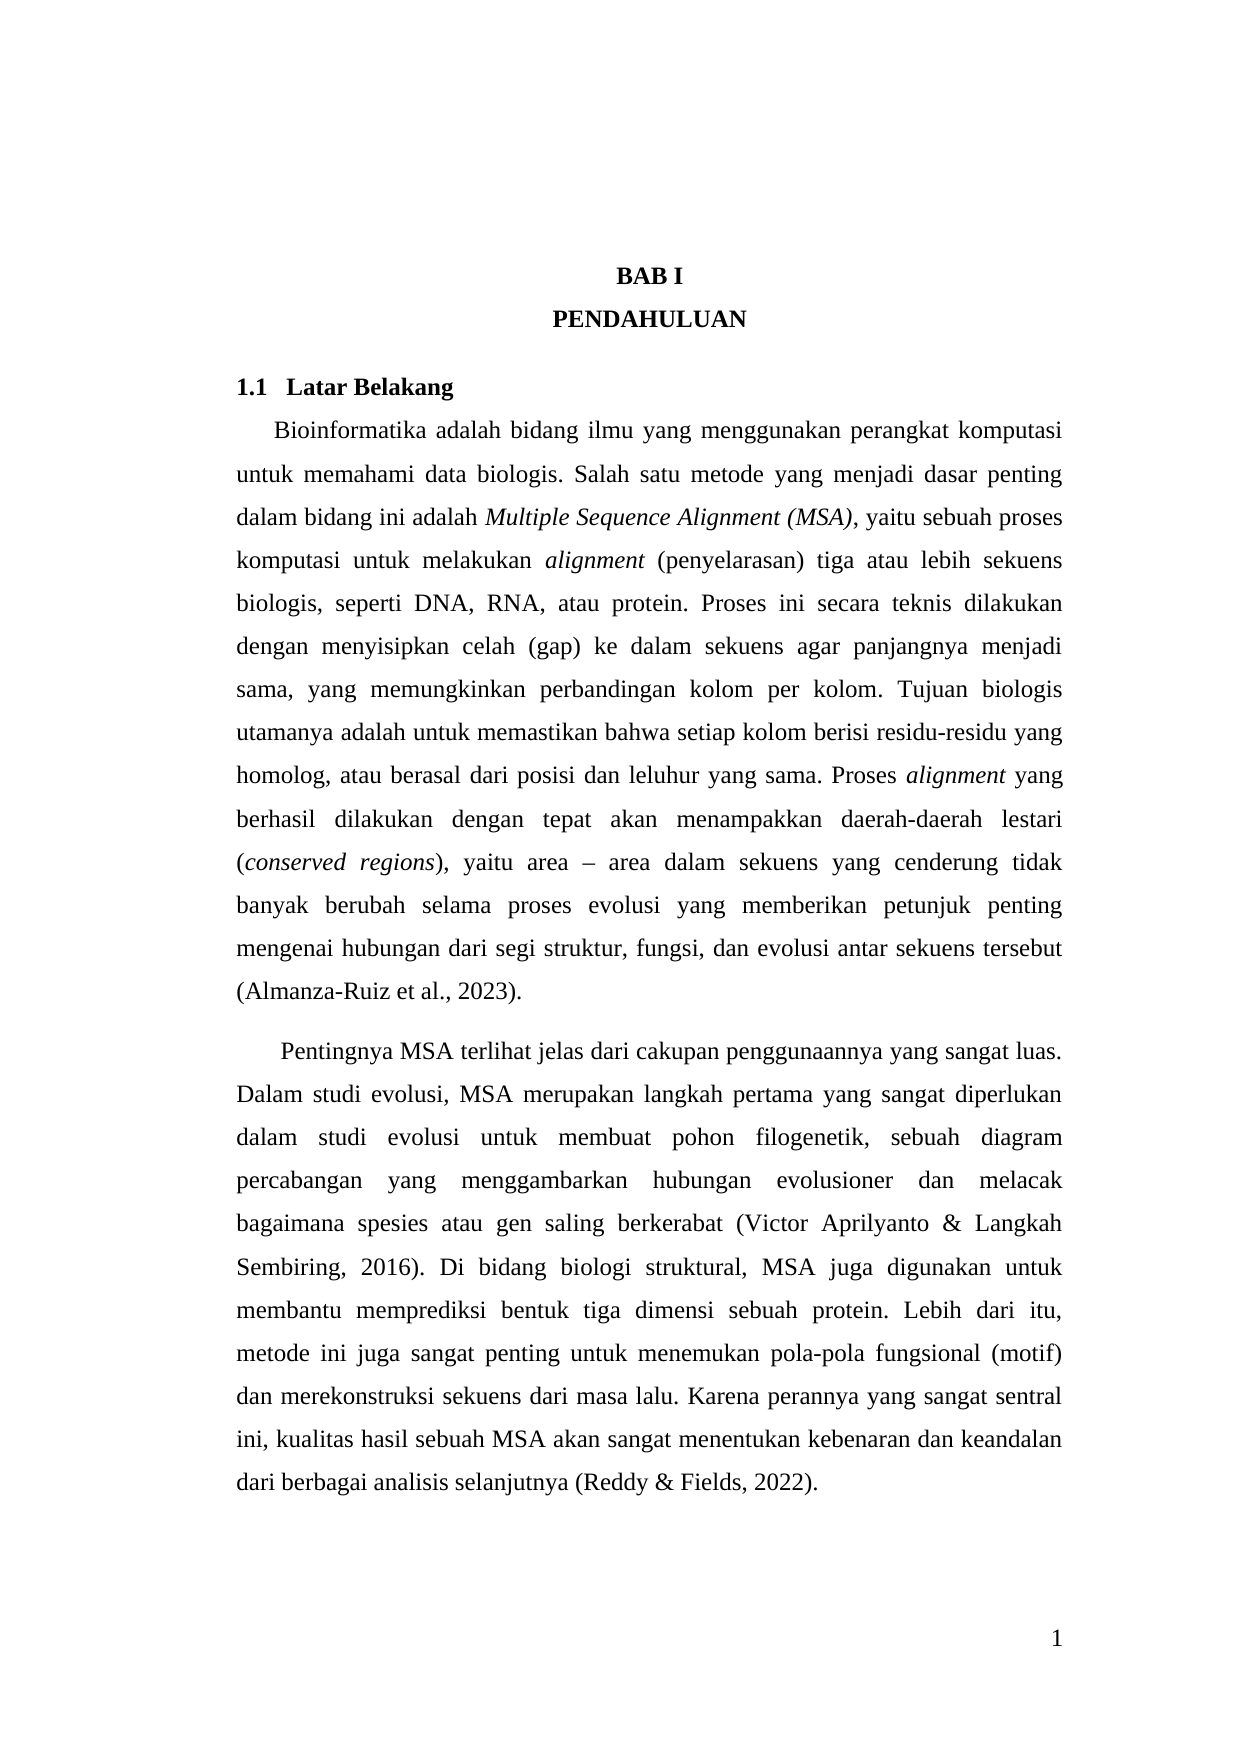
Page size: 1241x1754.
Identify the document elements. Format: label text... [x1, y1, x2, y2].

subtitle BAB I PENDAHULUAN [236, 261, 1063, 333]
text Bioinformatika adalah bidang ilmu yang menggunakan perangkat komputasi untuk memahami data biologis. Salah satu metode yang menjadi dasar penting dalam bidang ini adalah Multiple Sequence Alignment (MSA), yaitu sebuah proses komputasi untuk melakukan alignment (penyelarasan) tiga atau lebih sekuens biologis, seperti DNA, RNA, atau protein. Proses ini secara teknis dilakukan dengan menyisipkan celah (gap) ke dalam sekuens agar panjangnya menjadi sama, yang memungkinkan perbandingan kolom per kolom. Tujuan biologis utamanya adalah untuk memastikan bahwa setiap kolom berisi residu-residu yang homolog, atau berasal dari posisi dan leluhur yang sama. Proses alignment yang berhasil dilakukan dengan tepat akan menampakkan daerah-daerah lestari (conserved regions), yaitu area – area dalam sekuens yang cenderung tidak banyak berubah selama proses evolusi yang memberikan petunjuk penting mengenai hubungan dari segi struktur, fungsi, dan evolusi antar sekuens tersebut (Almanza-Ruiz et al., 2023). [236, 416, 1063, 1005]
subtitle Latar Belakang [236, 372, 1063, 401]
text Pentingnya MSA terlihat jelas dari cakupan penggunaannya yang sangat luas. Dalam studi evolusi, MSA merupakan langkah pertama yang sangat diperlukan dalam studi evolusi untuk membuat pohon filogenetik, sebuah diagram percabangan yang menggambarkan hubungan evolusioner dan melacak bagaimana spesies atau gen saling berkerabat (Victor Aprilyanto & Langkah Sembiring, 2016). Di bidang biologi struktural, MSA juga digunakan untuk membantu memprediksi bentuk tiga dimensi sebuah protein. Lebih dari itu, metode ini juga sangat penting untuk menemukan pola-pola fungsional (motif) dan merekonstruksi sekuens dari masa lalu. Karena perannya yang sangat sentral ini, kualitas hasil sebuah MSA akan sangat menentukan kebenaran dan keandalan dari berbagai analisis selanjutnya (Reddy & Fields, 2022). [236, 1036, 1063, 1496]
